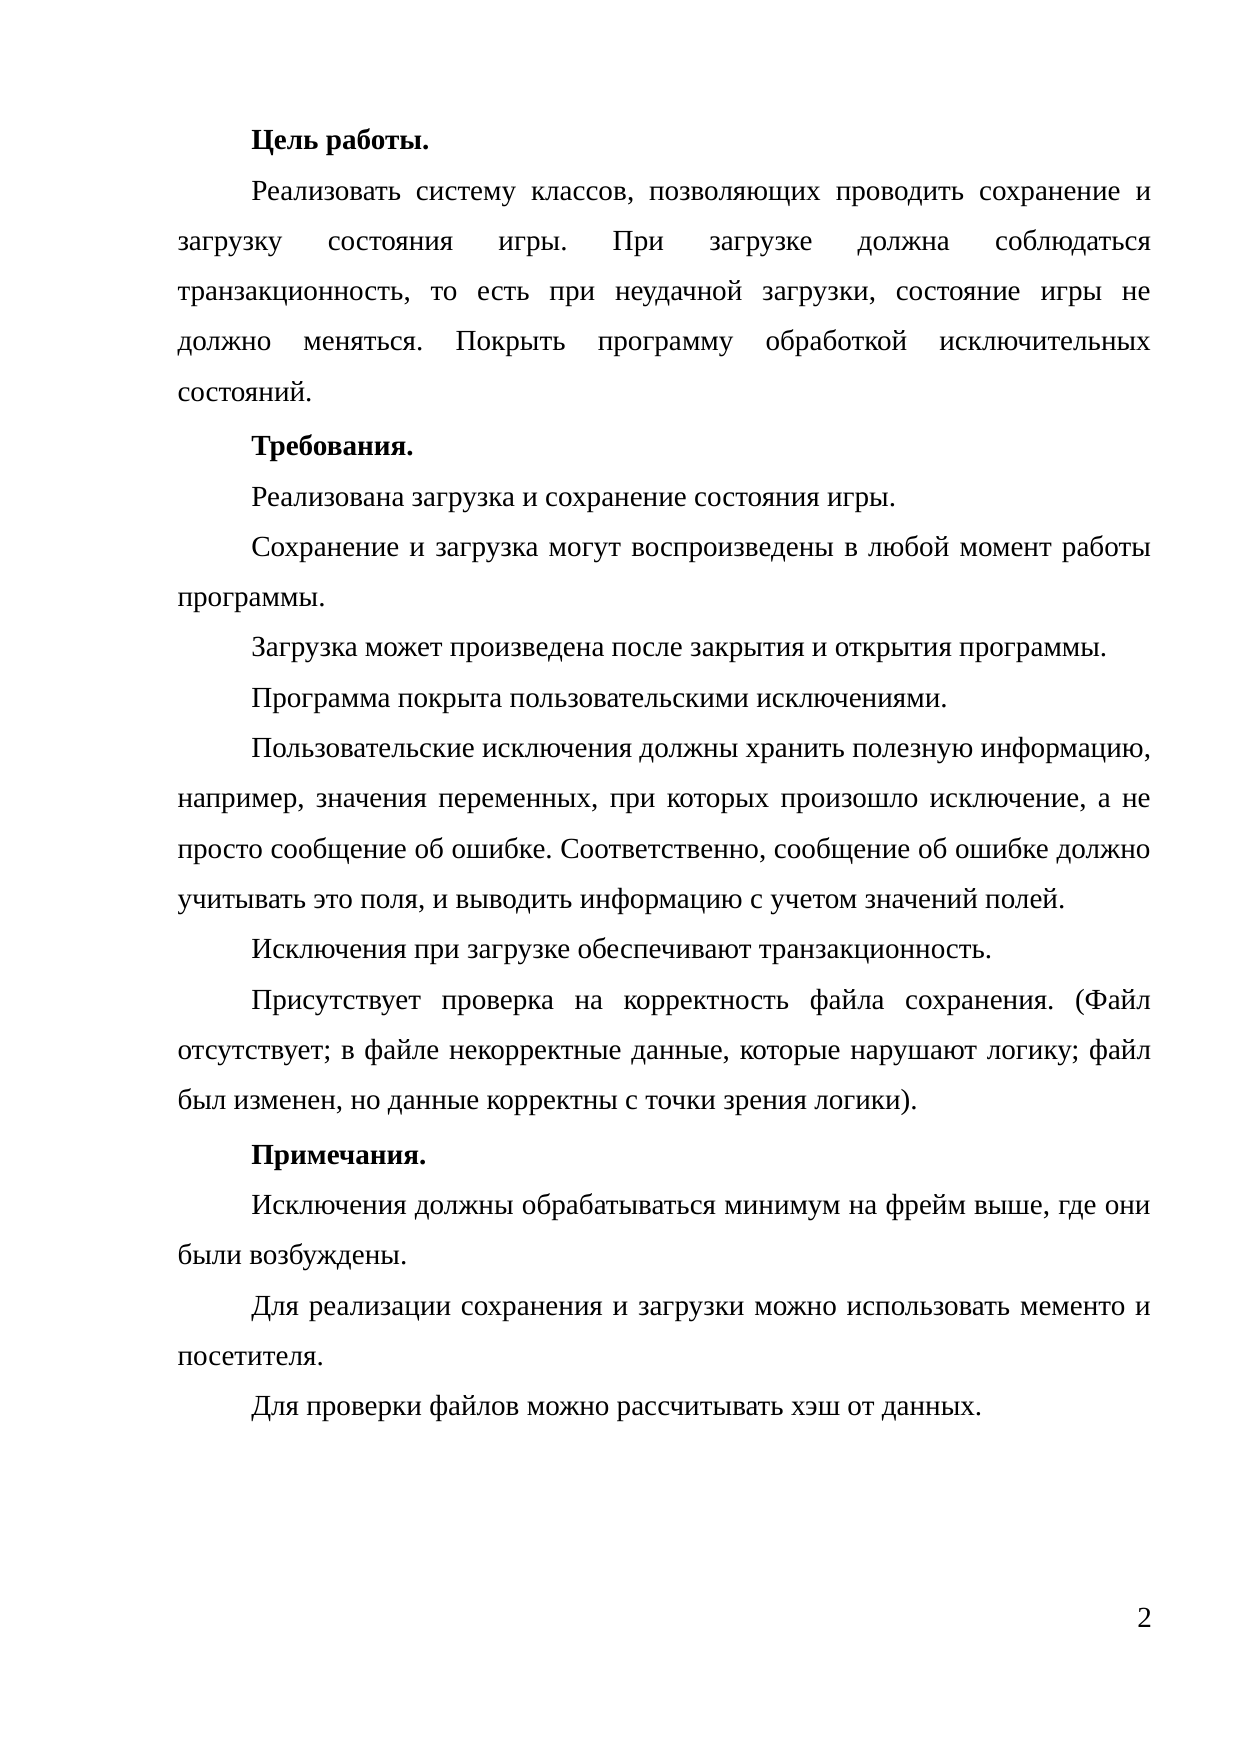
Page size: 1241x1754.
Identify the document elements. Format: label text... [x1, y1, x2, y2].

text Сохранение и загрузка могут воспроизведены в любой момент работы программы. [177, 529, 1152, 613]
subtitle Цель работы. [177, 122, 1152, 156]
text Присутствует проверка на корректность файла сохранения. (Файл отсутствует; в файле некорректные данные, которые нарушают логику; файл был изменен, но данные корректны с точки зрения логики). [177, 982, 1152, 1116]
text Программа покрыта пользовательскими исключениями. [177, 680, 1152, 713]
text Исключения должны обрабатываться минимум на фрейм выше, где они были возбуждены. [177, 1187, 1152, 1271]
text Исключения при загрузке обеспечивают транзакционность. [177, 931, 1152, 965]
text Загрузка может произведена после закрытия и открытия программы. [177, 629, 1152, 663]
subtitle Требования. [177, 428, 1152, 462]
text Пользовательские исключения должны хранить полезную информацию, например, значения переменных, при которых произошло исключение, а не просто сообщение об ошибке. Соответственно, сообщение об ошибке должно учитывать это поля, и выводить информацию с учетом значений полей. [177, 730, 1152, 915]
text Для проверки файлов можно рассчитывать хэш от данных. [177, 1388, 1152, 1422]
text Для реализации сохранения и загрузки можно использовать мементо и посетителя. [177, 1288, 1152, 1372]
text Реализовать систему классов, позволяющих проводить сохранение и загрузку состояния игры. При загрузке должна соблюдаться транзакционность, то есть при неудачной загрузки, состояние игры не должно меняться. Покрыть программу обработкой исключительных состояний. [177, 173, 1152, 407]
text Реализована загрузка и сохранение состояния игры. [177, 479, 1152, 512]
subtitle Примечания. [177, 1137, 1152, 1170]
